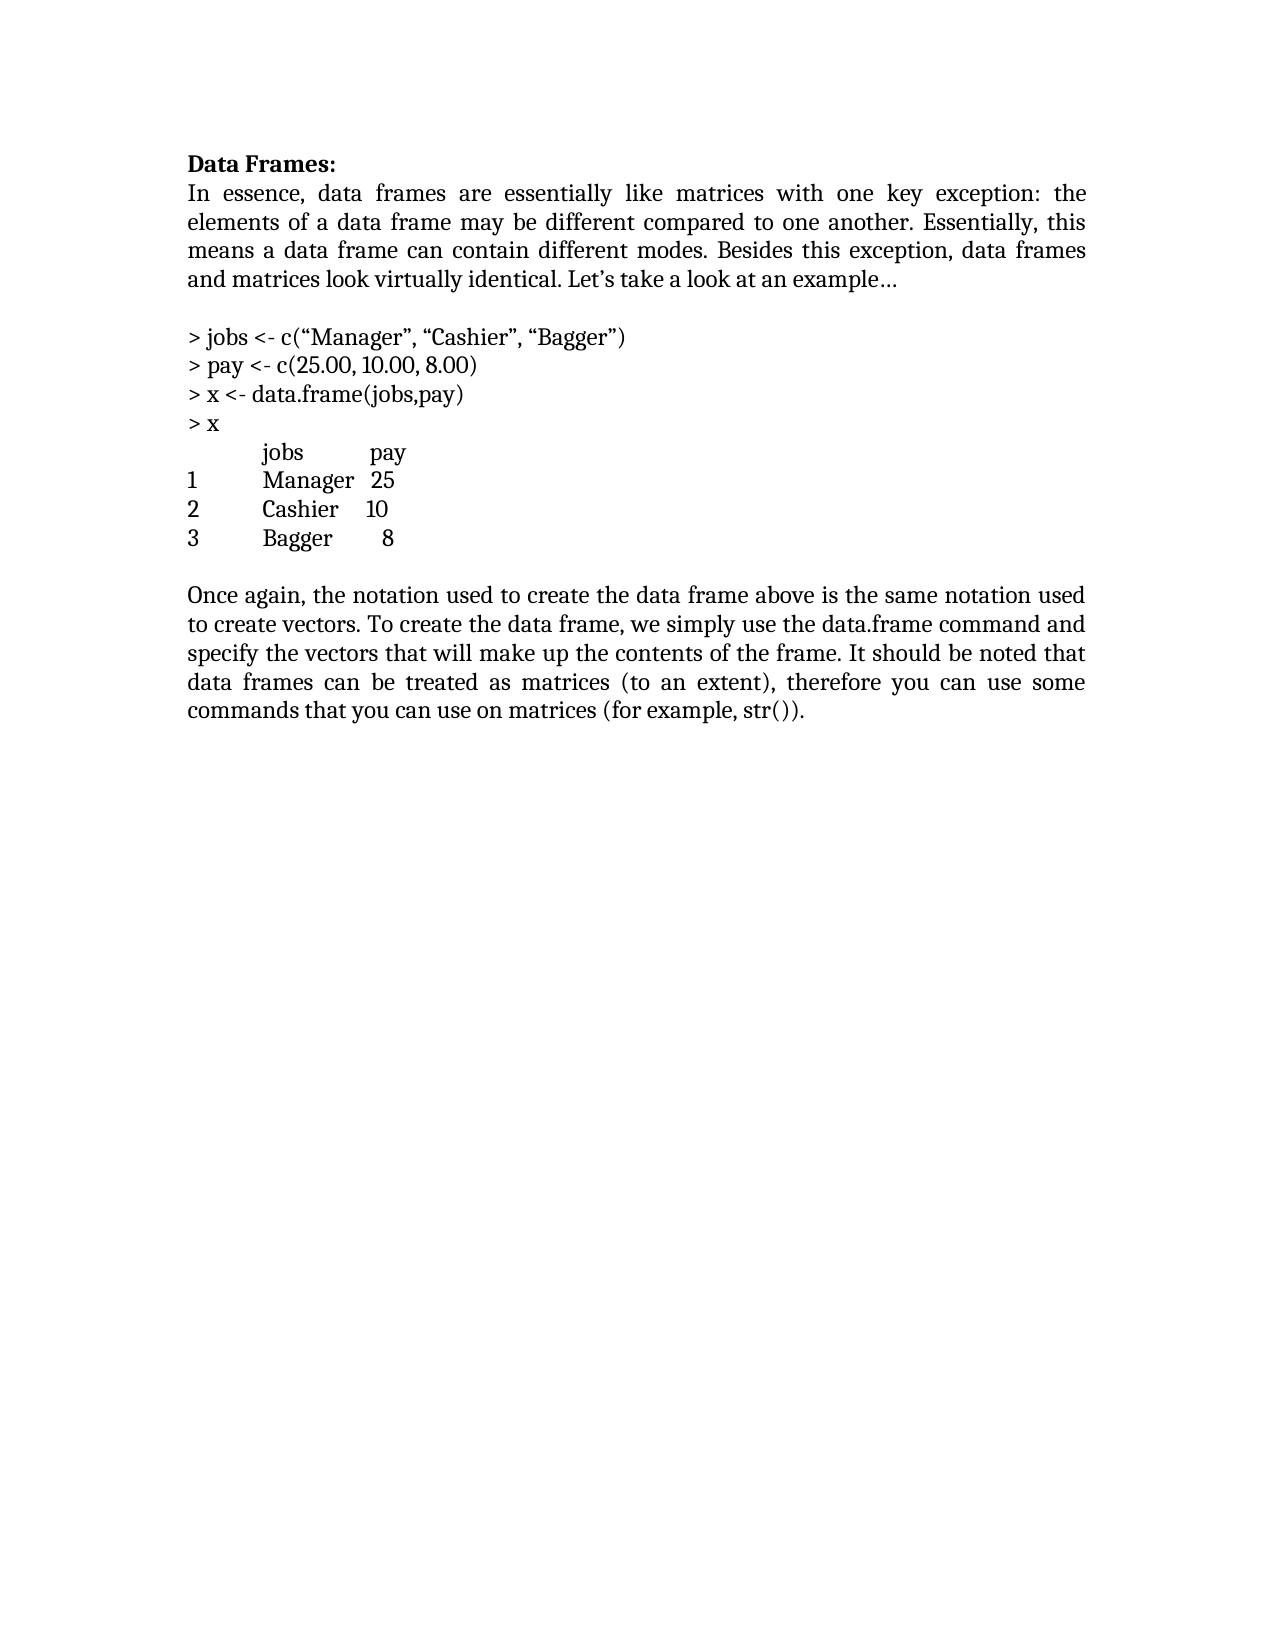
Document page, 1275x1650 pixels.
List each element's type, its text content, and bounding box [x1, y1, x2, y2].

text 2 Cashier 10 [187, 495, 1087, 524]
text > pay <- c(25.00, 10.00, 8.00) [187, 351, 1087, 380]
text Once again, the notation used to create the data frame above is the same notation used to create vectors. To create the data frame, we simply use the data.frame command and specify the vectors that will make up the contents of the frame. It should be noted that data frames can be treated as matrices (to an extent), therefore you can use some commands that you can use on matrices (for example, str()). [187, 581, 1087, 725]
text jobs pay [187, 437, 1087, 466]
text > x [187, 409, 1087, 437]
text 3 Bagger 8 [187, 524, 1087, 552]
text In essence, data frames are essentially like matrices with one key exception: the elements of a data frame may be different compared to one another. Essentially, this means a data frame can contain different modes. Besides this exception, data frames and matrices look virtually identical. Let’s take a look at an example… [187, 179, 1087, 294]
text Data Frames: [187, 150, 1087, 179]
text 1 Manager 25 [187, 466, 1087, 495]
text > x <- data.frame(jobs,pay) [187, 380, 1087, 409]
text > jobs <- c(“Manager”, “Cashier”, “Bagger”) [187, 322, 1087, 351]
